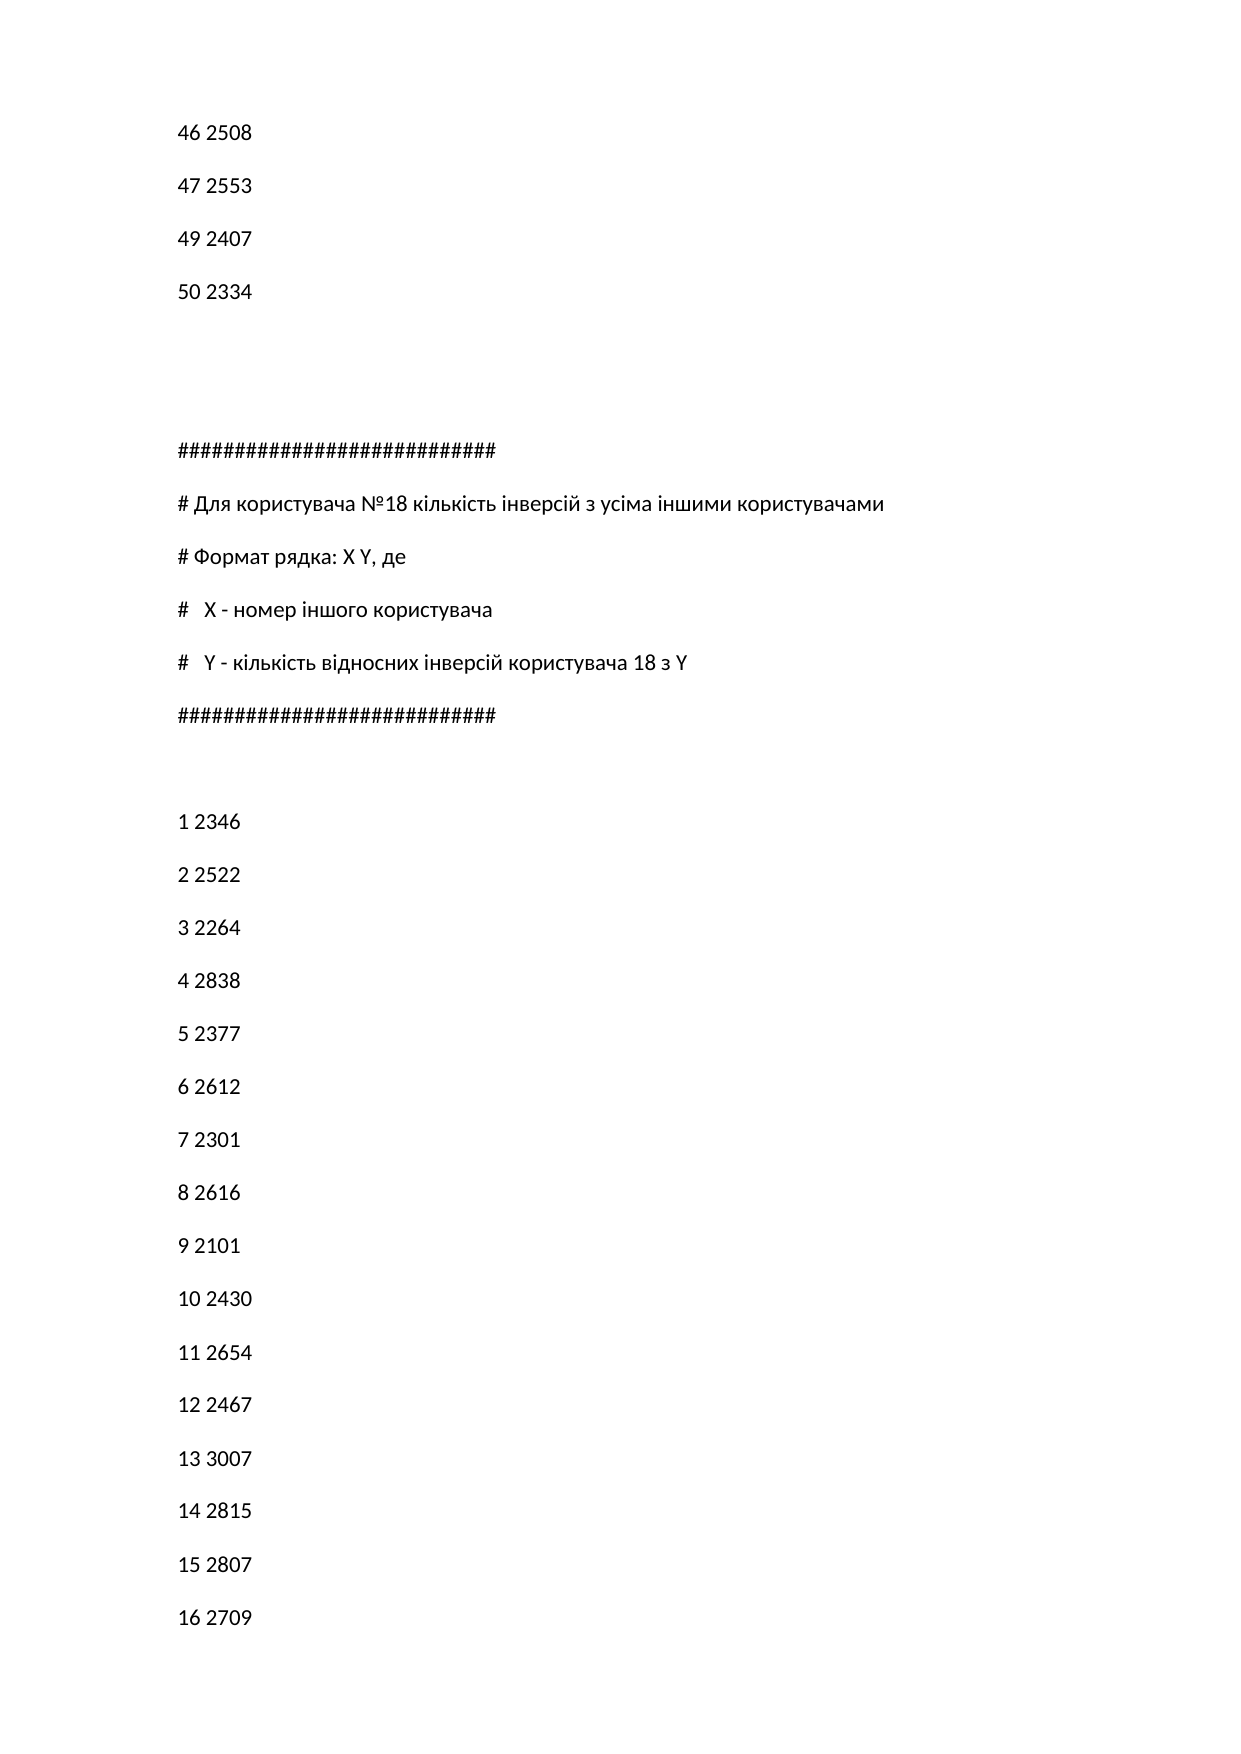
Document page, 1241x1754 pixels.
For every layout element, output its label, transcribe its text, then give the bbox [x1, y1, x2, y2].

text ############################ [177, 436, 1152, 464]
text 13 3007 [177, 1444, 1152, 1472]
text 7 2301 [177, 1126, 1152, 1153]
text 4 2838 [177, 966, 1152, 994]
text 14 2815 [177, 1497, 1152, 1525]
text # X - номер іншого користувача [177, 595, 1152, 623]
text 50 2334 [177, 277, 1152, 305]
text 47 2553 [177, 171, 1152, 199]
text 15 2807 [177, 1550, 1152, 1578]
text # Y - кількість відносних інверсій користувача 18 з Y [177, 648, 1152, 676]
text 49 2407 [177, 224, 1152, 252]
text 3 2264 [177, 913, 1152, 941]
text 8 2616 [177, 1178, 1152, 1207]
text 11 2654 [177, 1338, 1152, 1366]
text 1 2346 [177, 807, 1152, 835]
text 12 2467 [177, 1391, 1152, 1419]
text 9 2101 [177, 1232, 1152, 1259]
text 2 2522 [177, 860, 1152, 888]
text ############################ [177, 701, 1152, 729]
text # Для користувача №18 кількість інверсій з усіма іншими користувачами [177, 489, 1152, 517]
text 6 2612 [177, 1072, 1152, 1101]
text 16 2709 [177, 1603, 1152, 1631]
text # Формат рядка: X Y, де [177, 542, 1152, 570]
text 5 2377 [177, 1019, 1152, 1047]
text 46 2508 [177, 118, 1152, 146]
text 10 2430 [177, 1284, 1152, 1313]
